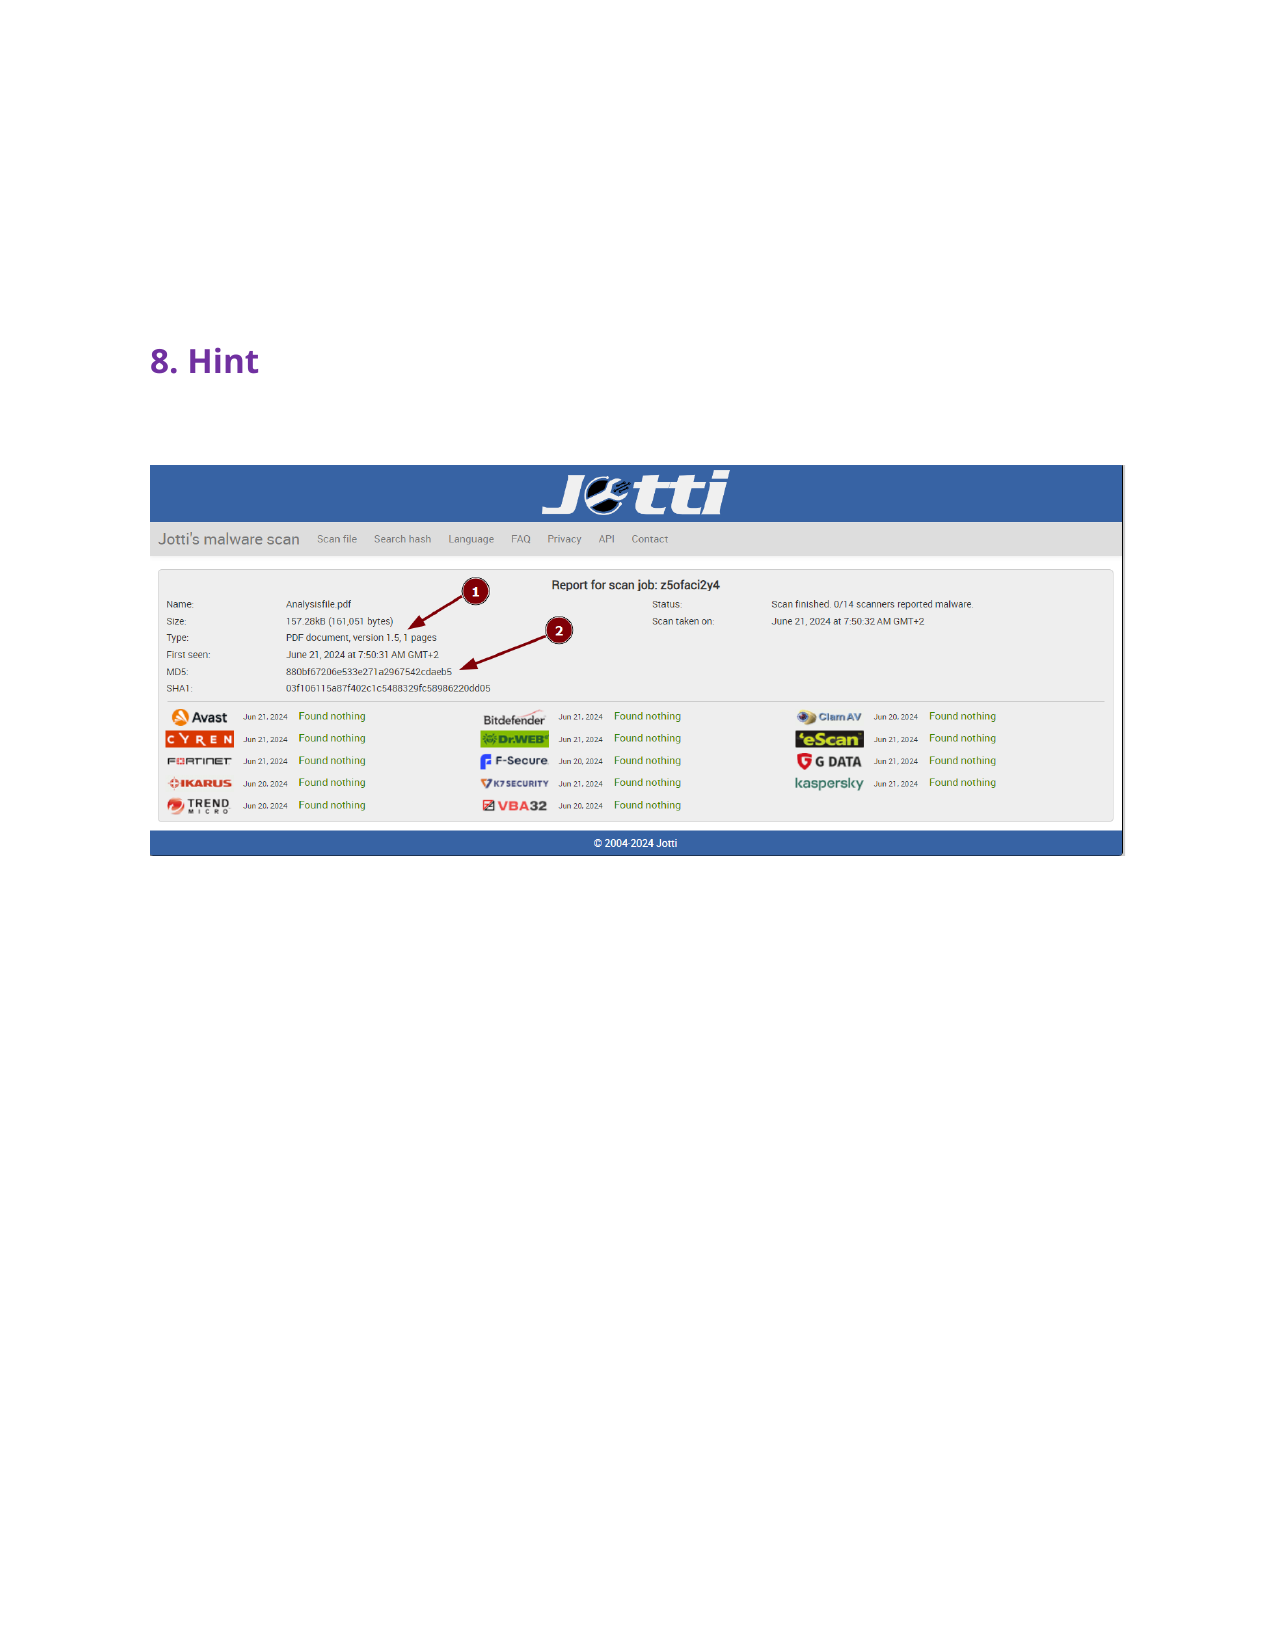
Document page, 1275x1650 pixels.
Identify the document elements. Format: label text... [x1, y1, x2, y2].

picture [150, 465, 1125, 856]
subtitle 8. Hint [150, 338, 1125, 383]
